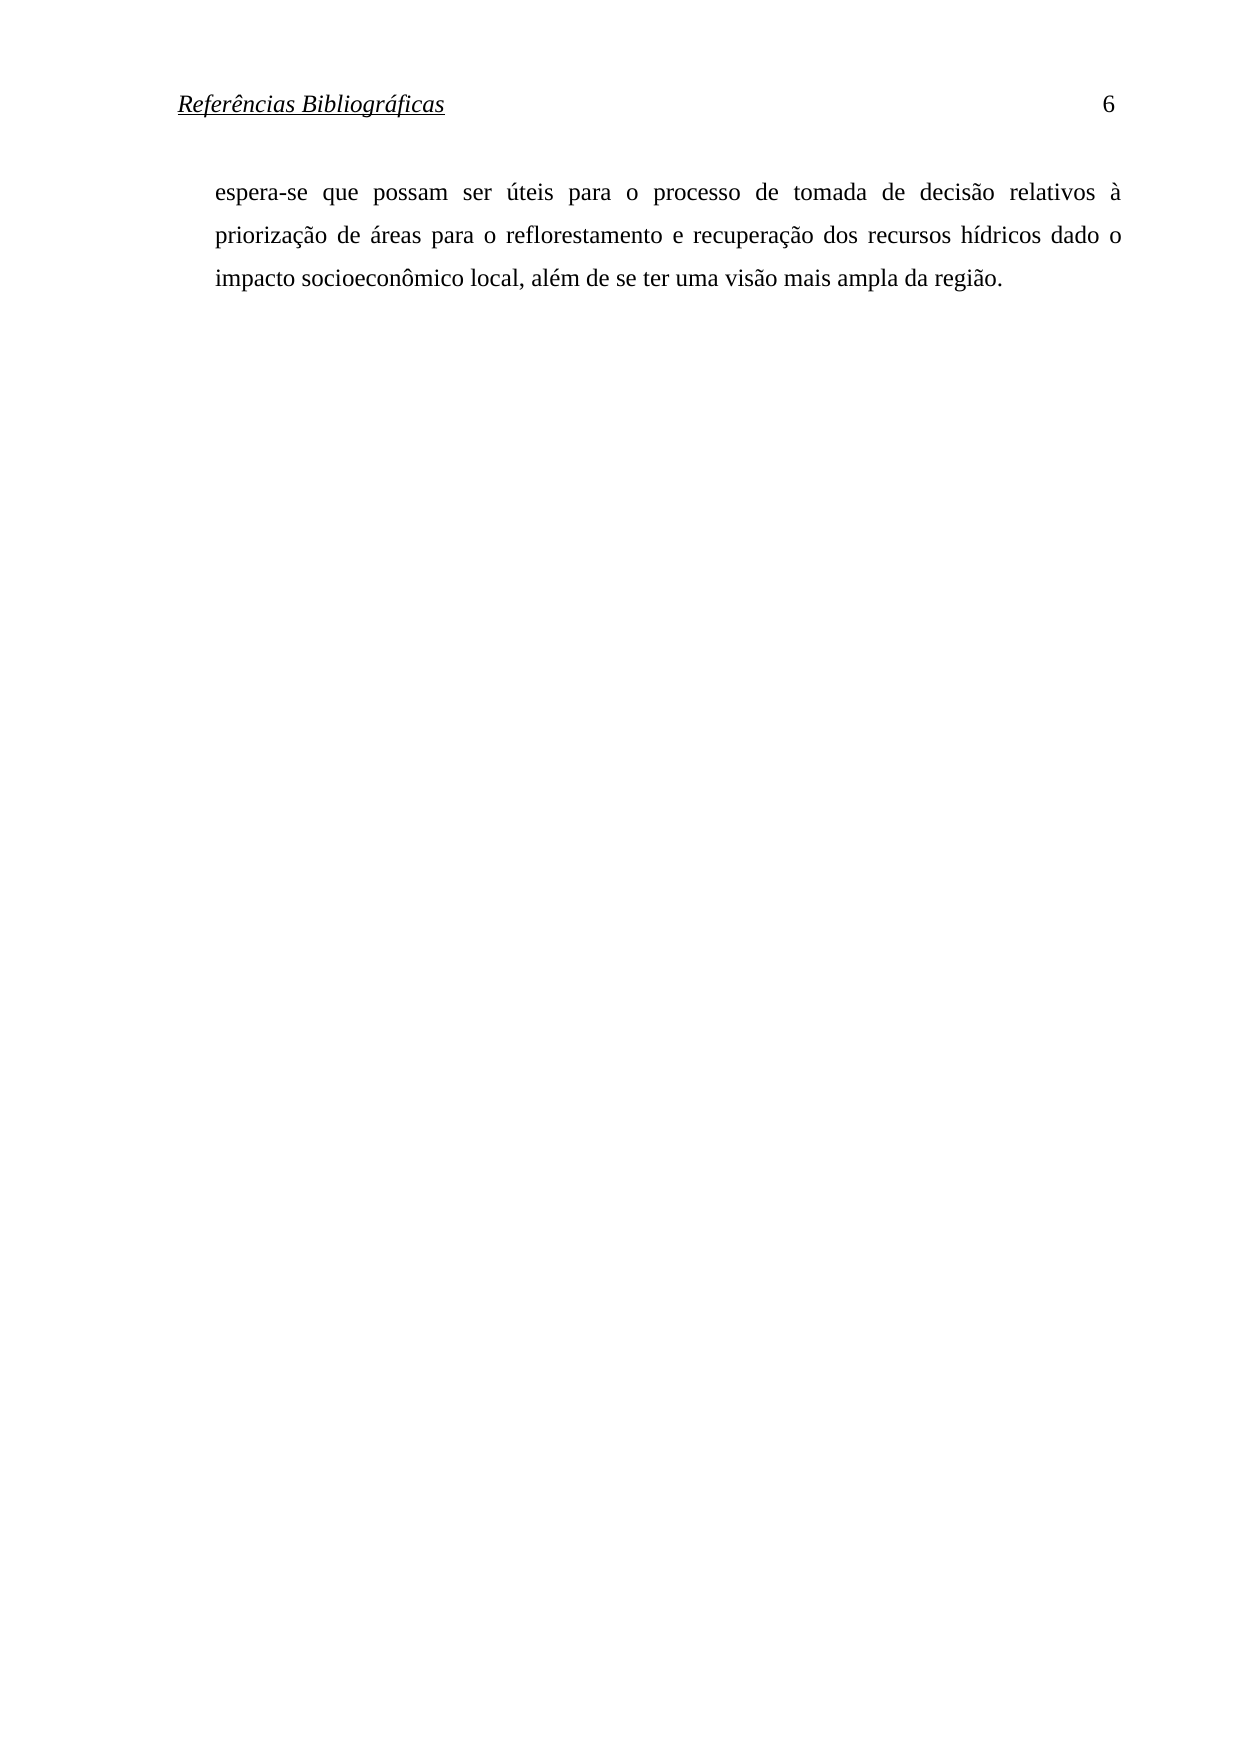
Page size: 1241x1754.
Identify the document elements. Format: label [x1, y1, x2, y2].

list [215, 177, 1122, 292]
